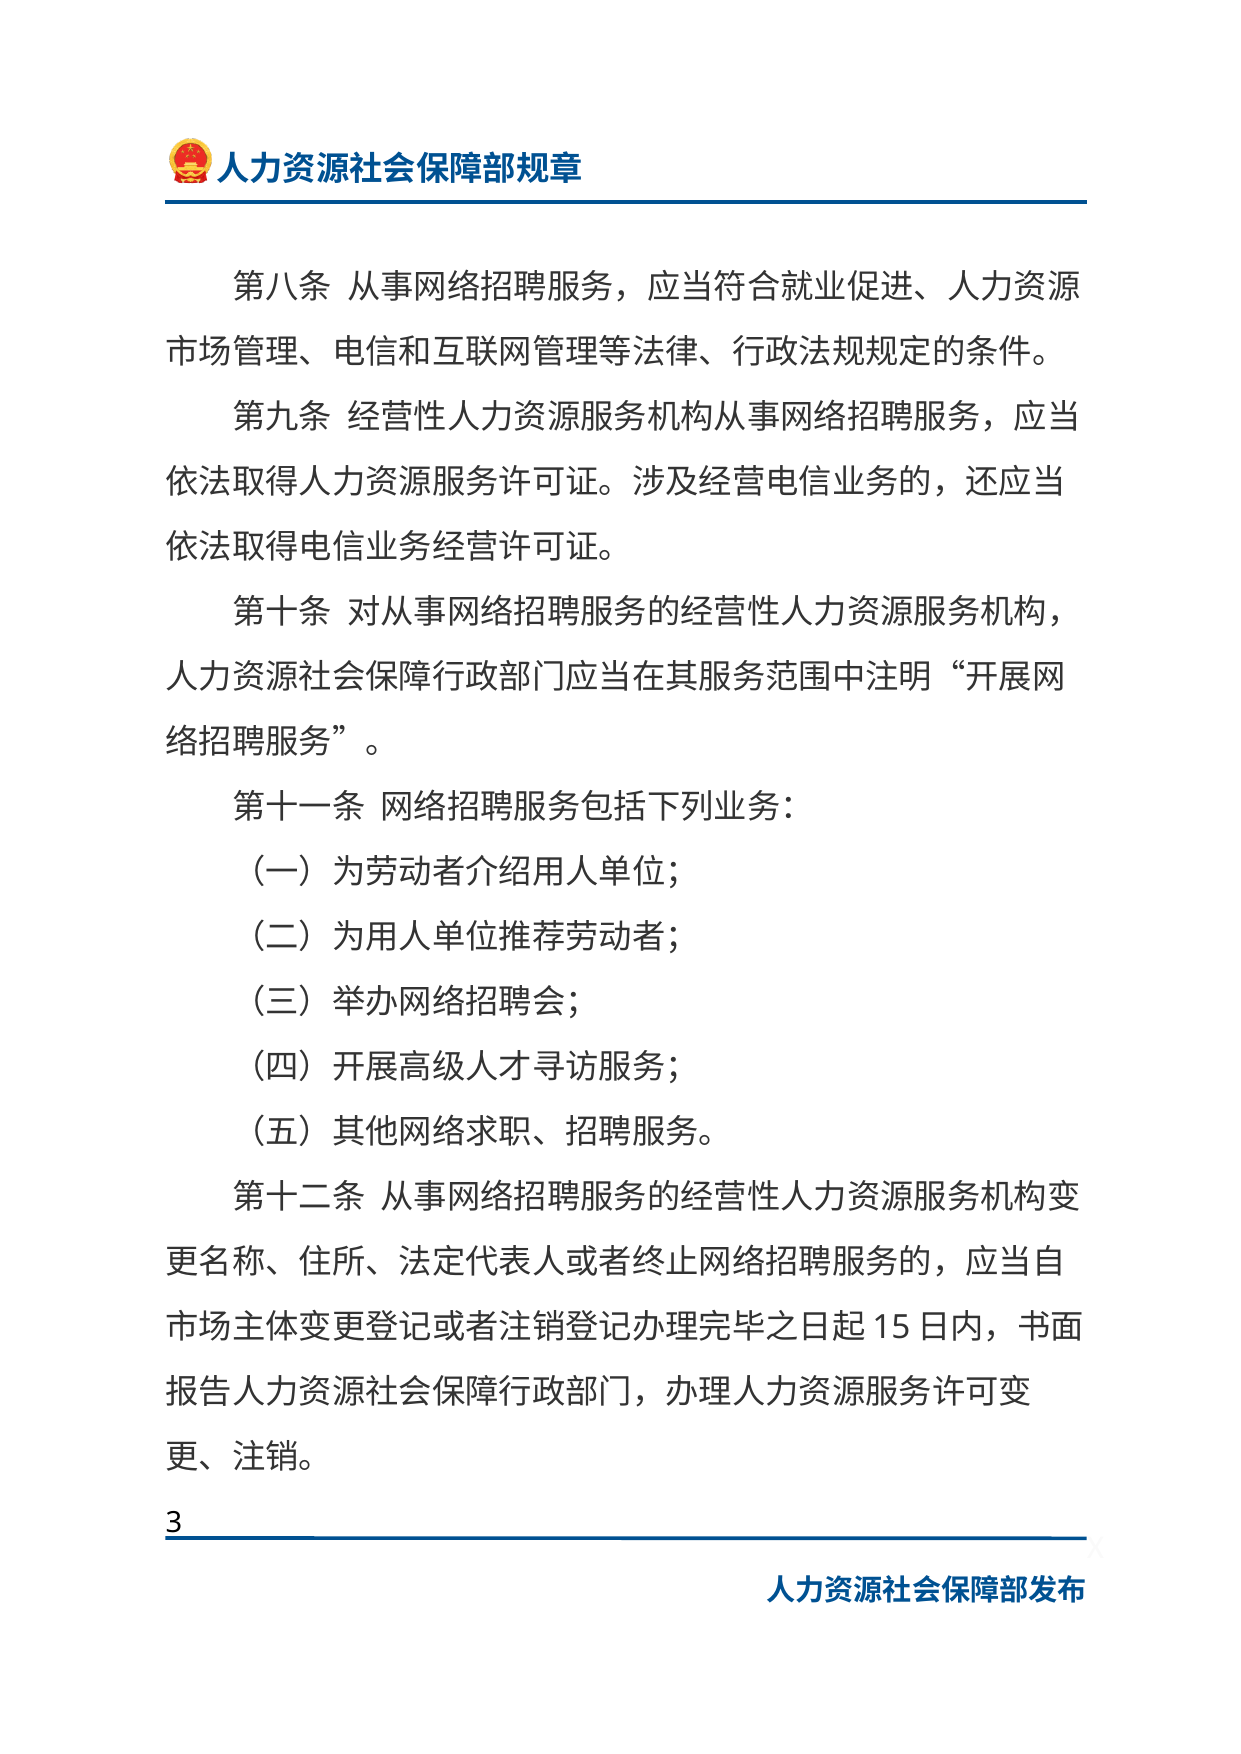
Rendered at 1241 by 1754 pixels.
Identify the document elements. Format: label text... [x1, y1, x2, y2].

text 第九条 经营性人力资源服务机构从事网络招聘服务，应当依法取得人力资源服务许可证。涉及经营电信业务的，还应当依法取得电信业务经营许可证。 [165, 381, 1087, 576]
text （三）举办网络招聘会； [165, 966, 1087, 1031]
text （一）为劳动者介绍用人单位； [165, 836, 1087, 901]
text 第十二条 从事网络招聘服务的经营性人力资源服务机构变更名称、住所、法定代表人或者终止网络招聘服务的，应当自市场主体变更登记或者注销登记办理完毕之日起15日内，书面报告人力资源社会保障行政部门，办理人力资源服务许可变更、注销。 [165, 1161, 1087, 1486]
text 第八条 从事网络招聘服务，应当符合就业促进、人力资源市场管理、电信和互联网管理等法律、行政法规规定的条件。 [165, 251, 1087, 381]
text （五）其他网络求职、招聘服务。 [165, 1096, 1087, 1161]
text （二）为用人单位推荐劳动者； [165, 901, 1087, 966]
text 第十一条 网络招聘服务包括下列业务： [165, 771, 1087, 836]
picture [165, 136, 216, 187]
text （四）开展高级人才寻访服务； [165, 1031, 1087, 1096]
text 第十条 对从事网络招聘服务的经营性人力资源服务机构，人力资源社会保障行政部门应当在其服务范围中注明“开展网络招聘服务”。 [165, 576, 1087, 771]
